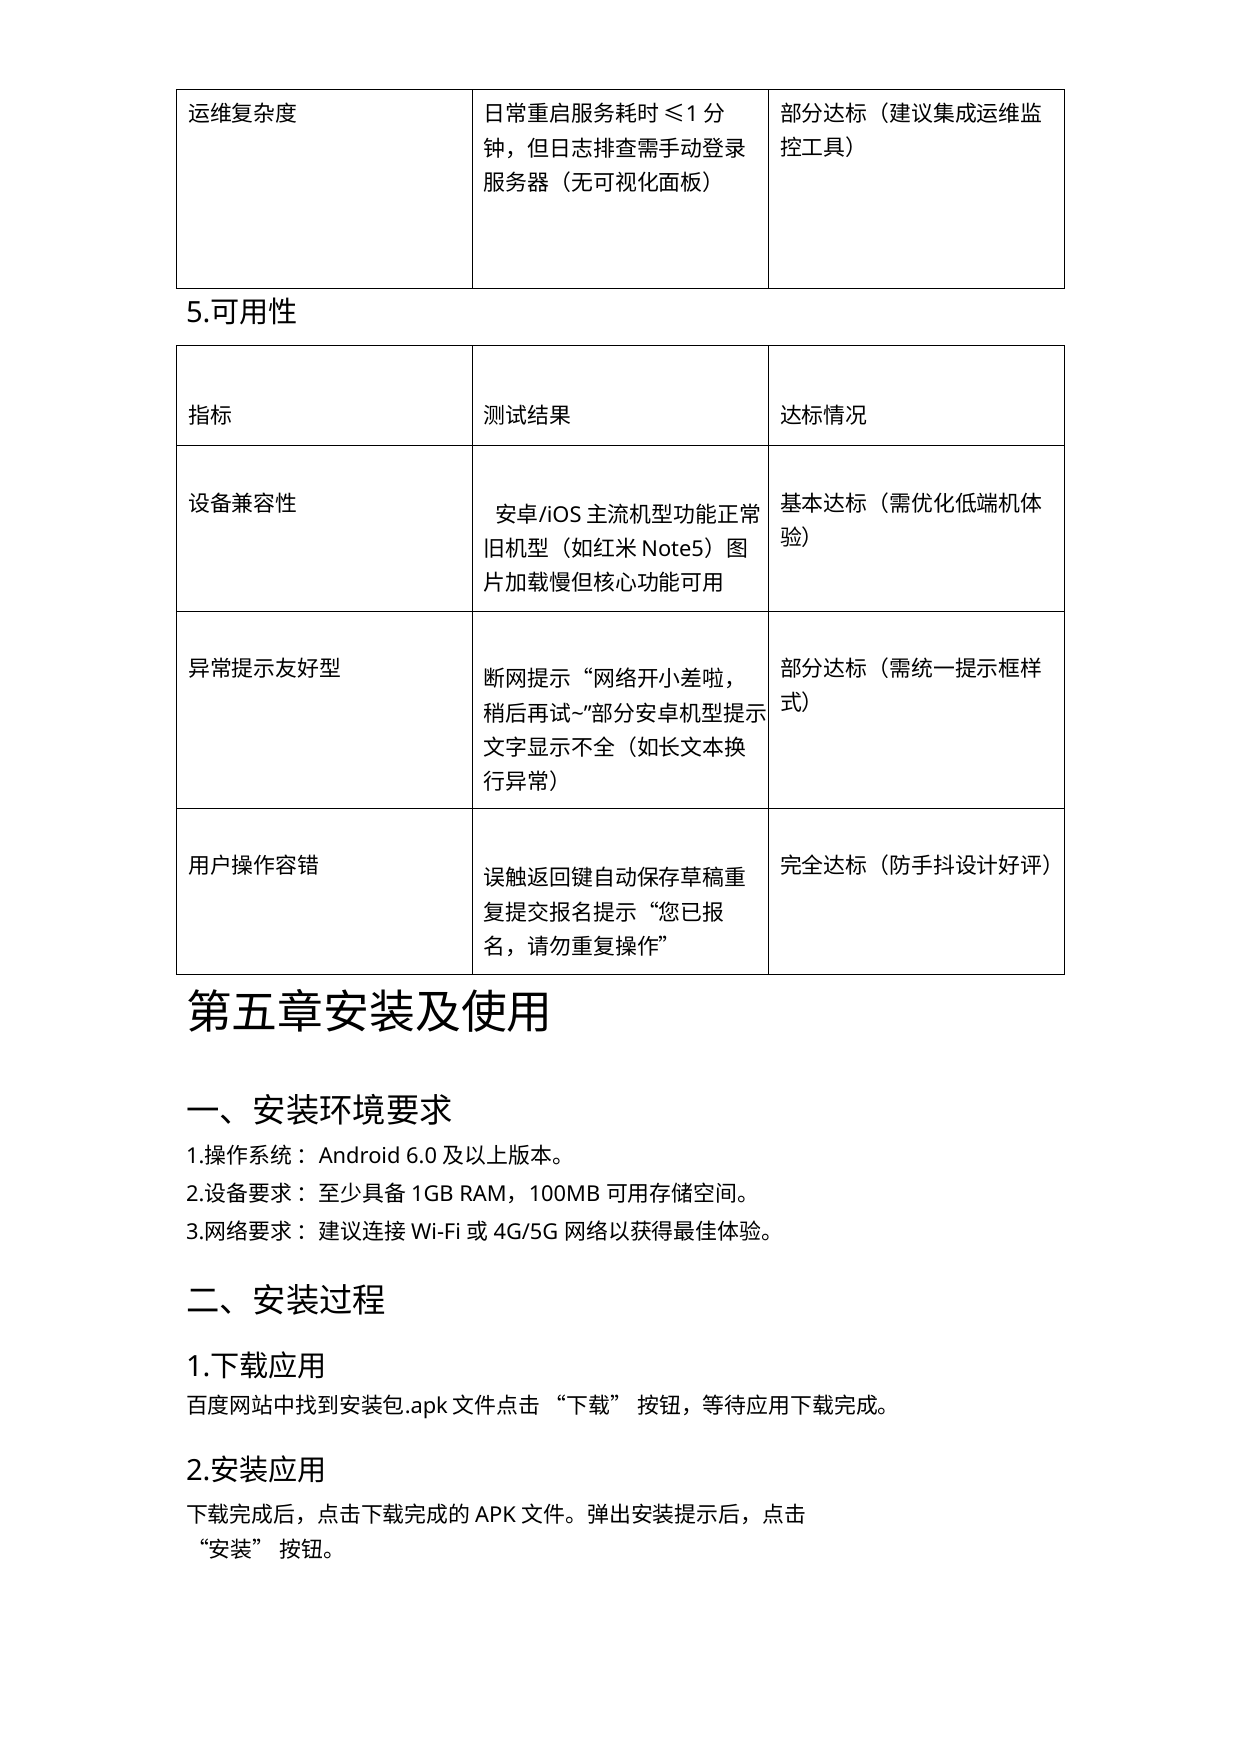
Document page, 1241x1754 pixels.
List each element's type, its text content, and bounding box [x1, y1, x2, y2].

table_header 指标 [177, 346, 472, 445]
table_cell 完全达标（防手抖设计好评） [769, 809, 1064, 974]
table_cell 断网提示“网络开小差啦，稍后再试~”部分安卓机型提示文字显示不全（如长文本换行异常） [473, 612, 768, 808]
subtitle 第五章安装及使用 [186, 975, 1064, 1042]
table_cell 误触返回键自动保存草稿重复提交报名提示“您已报名，请勿重复操作” [473, 809, 768, 974]
subtitle 一、安装环境要求 [186, 1084, 1064, 1132]
table_cell 日常重启服务耗时 ≤1 分钟，但日志排查需手动登录服务器（无可视化面板） [473, 90, 768, 288]
table_cell 部分达标（建议集成运维监控工具） [769, 90, 1064, 288]
text 下载完成后，点击下载完成的 APK 文件。弹出安装提示后，点击 “安装” 按钮。 [186, 1497, 810, 1564]
table_cell 运维复杂度 [177, 90, 472, 288]
table_cell 用户操作容错 [177, 809, 472, 974]
text 1.操作系统 ：Android 6.0 及以上版本。 [186, 1138, 1064, 1169]
text 5.可用性 [186, 289, 1064, 331]
table_cell 部分达标（需统一提示框样式） [769, 612, 1064, 808]
text 1.下载应用 [186, 1342, 1064, 1385]
table_cell 基本达标（需优化低端机体验） [769, 446, 1064, 611]
table_cell 异常提示友好型 [177, 612, 472, 808]
table_header 达标情况 [769, 346, 1064, 445]
text 百度网站中找到安装包.apk文件点击 “下载” 按钮，等待应用下载完成。 [186, 1388, 1064, 1420]
table_cell 安卓/iOS主流机型功能正常旧机型（如红米Note5）图片加载慢但核心功能可用 [473, 446, 768, 611]
text 3.网络要求 ：建议连接 Wi-Fi 或 4G/5G 网络以获得最佳体验。 [186, 1214, 1064, 1246]
text 2.安装应用 [186, 1446, 1064, 1489]
table_header 测试结果 [473, 346, 768, 445]
text 2.设备要求 ：至少具备 1GB RAM，100MB 可用存储空间。 [186, 1176, 1064, 1208]
table_cell 设备兼容性 [177, 446, 472, 611]
subtitle 二、安装过程 [186, 1273, 1064, 1322]
